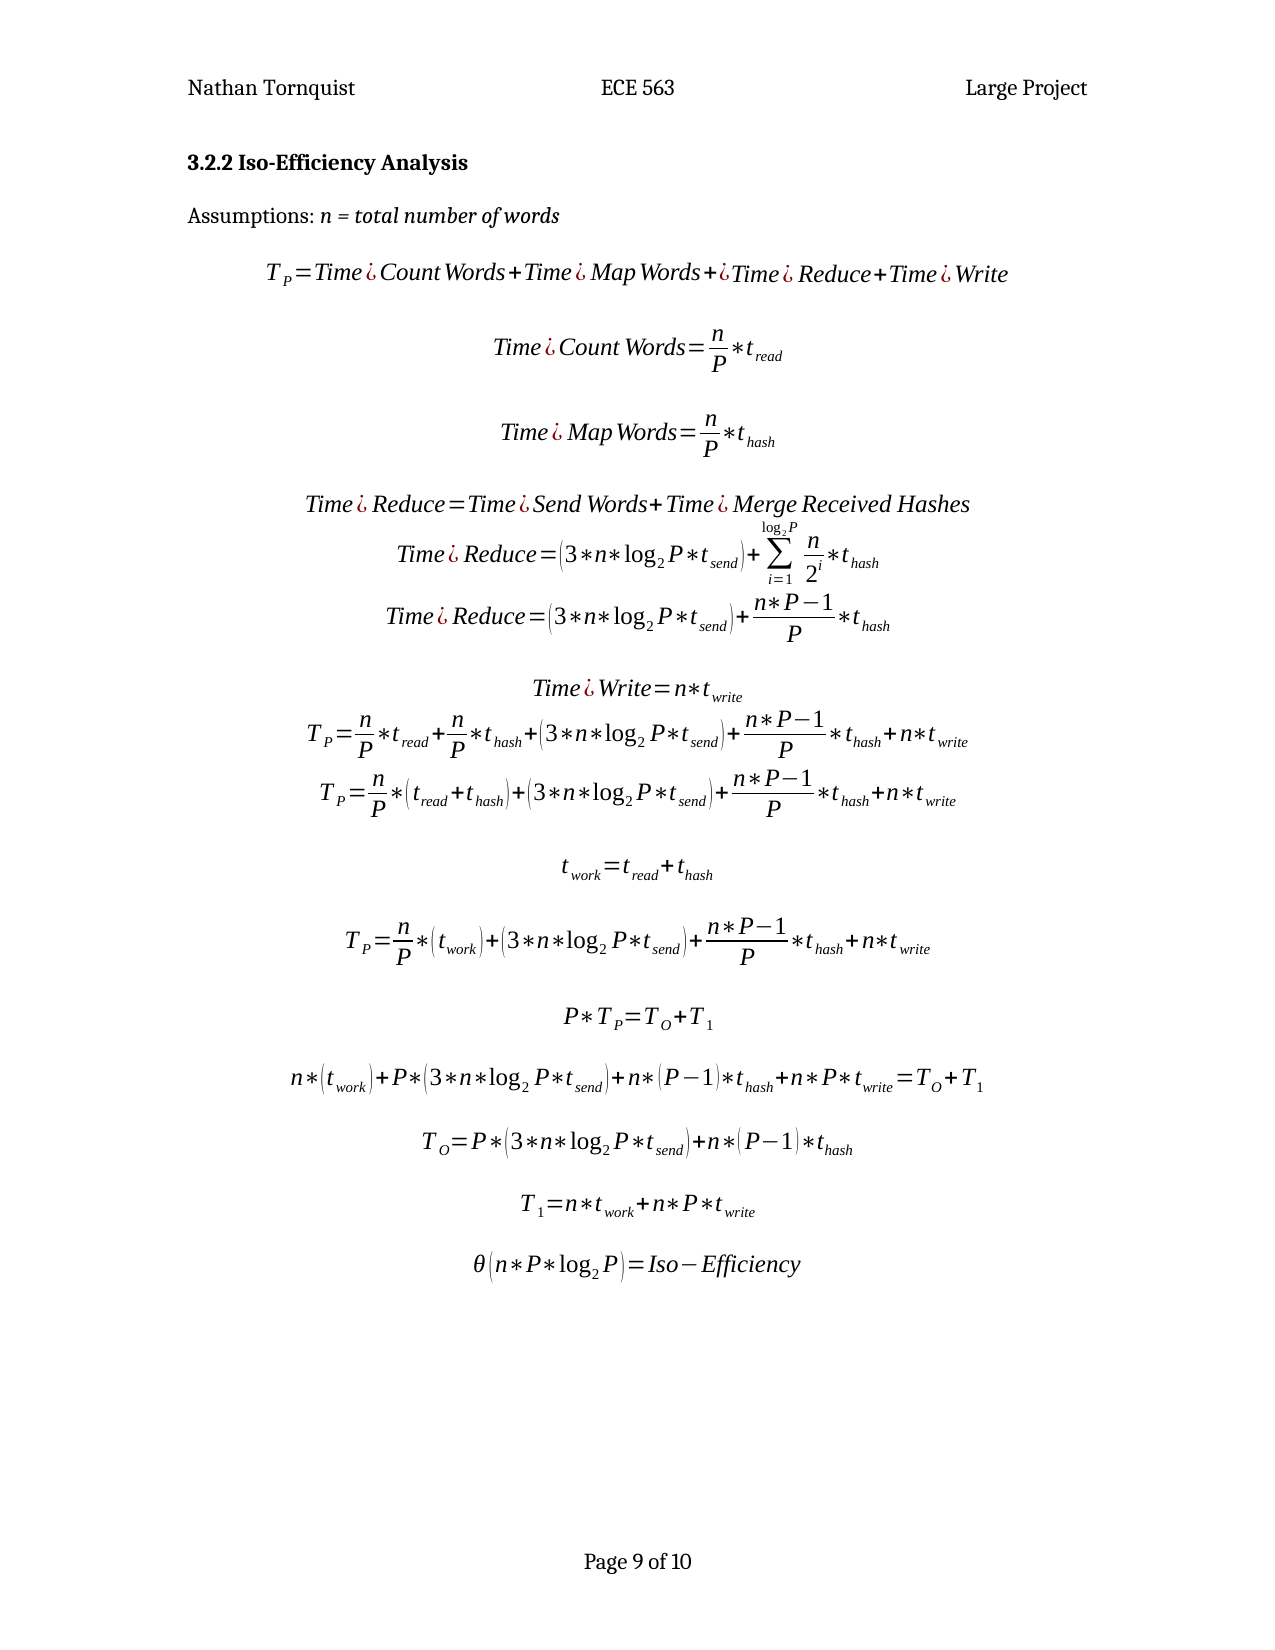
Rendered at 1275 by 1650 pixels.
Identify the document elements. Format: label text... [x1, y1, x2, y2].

text 3.2.2 Iso-Efficiency Analysis [187, 150, 1087, 176]
text Assumptions: n = total number of words [187, 203, 1087, 229]
